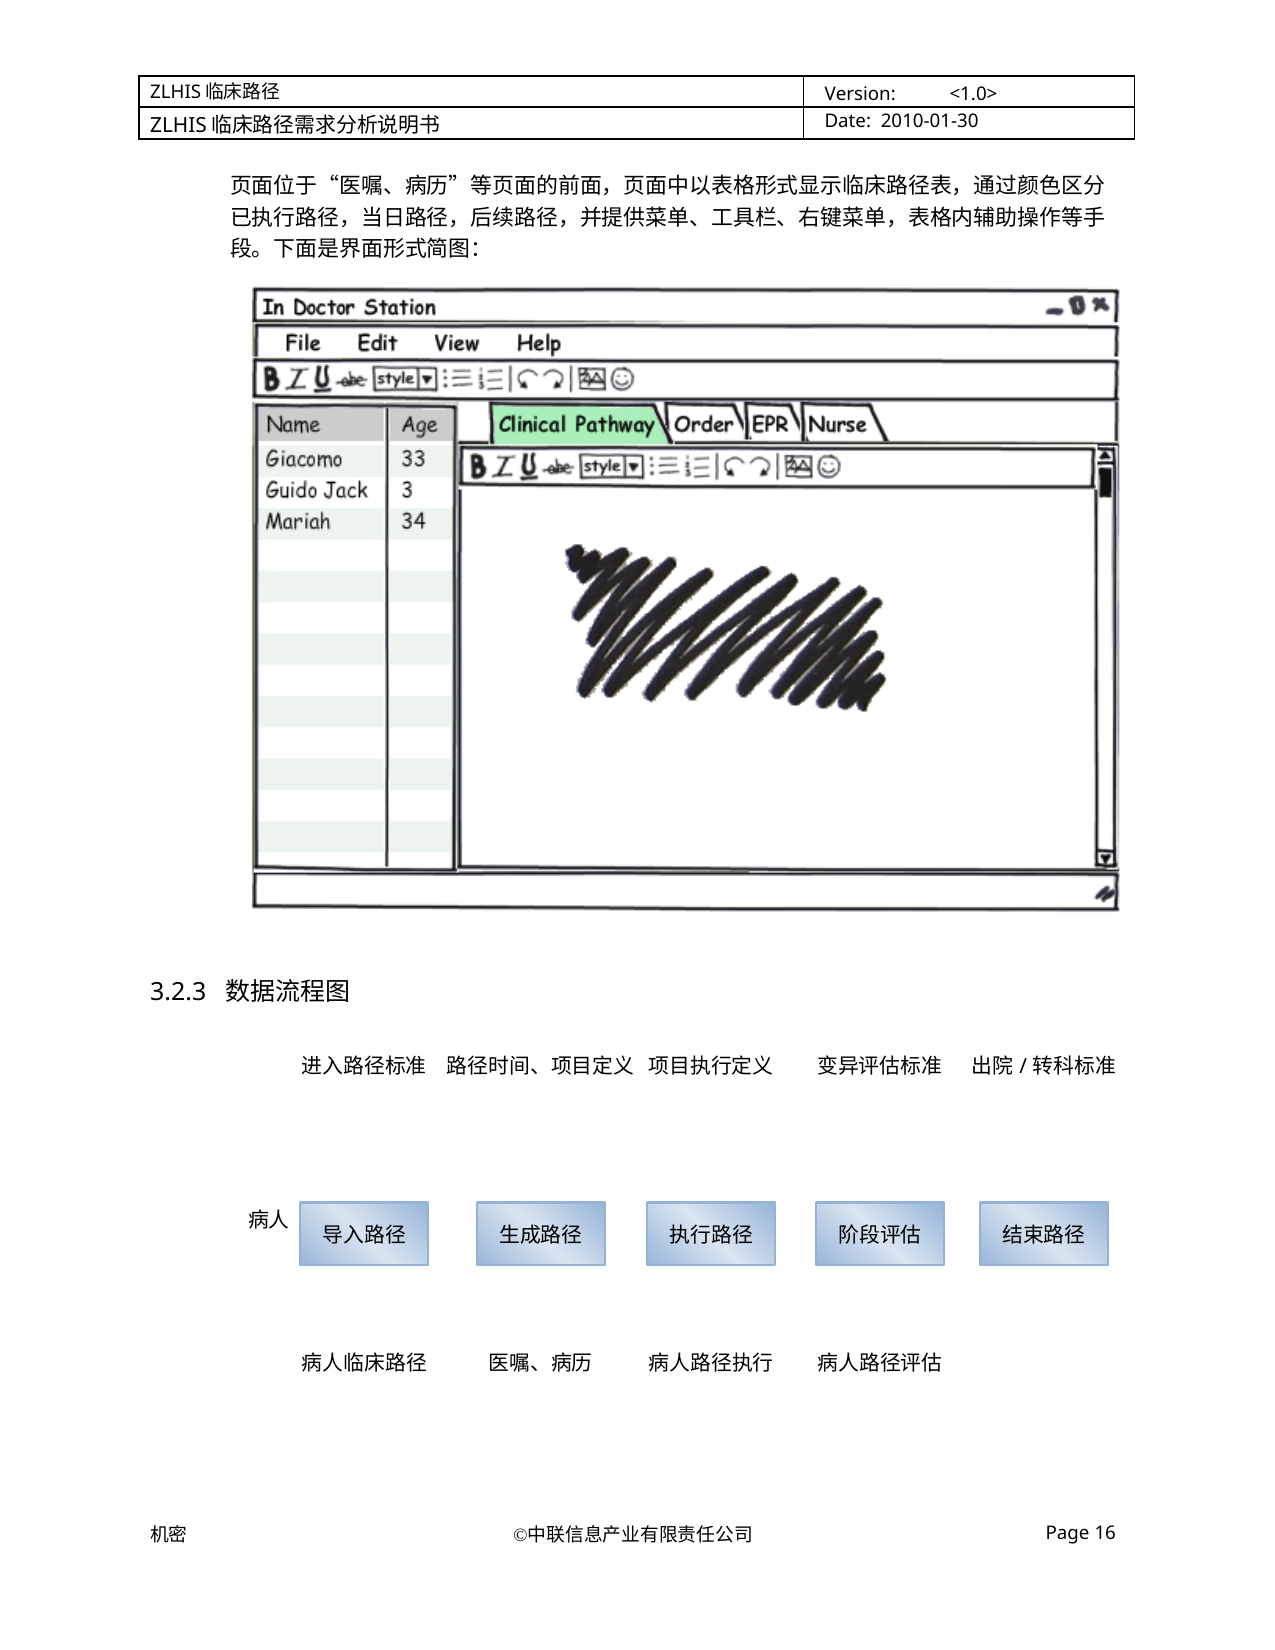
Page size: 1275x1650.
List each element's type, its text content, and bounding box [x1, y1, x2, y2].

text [230, 168, 1125, 263]
subtitle 数据流程图 [150, 971, 1125, 1007]
picture [229, 263, 1168, 959]
